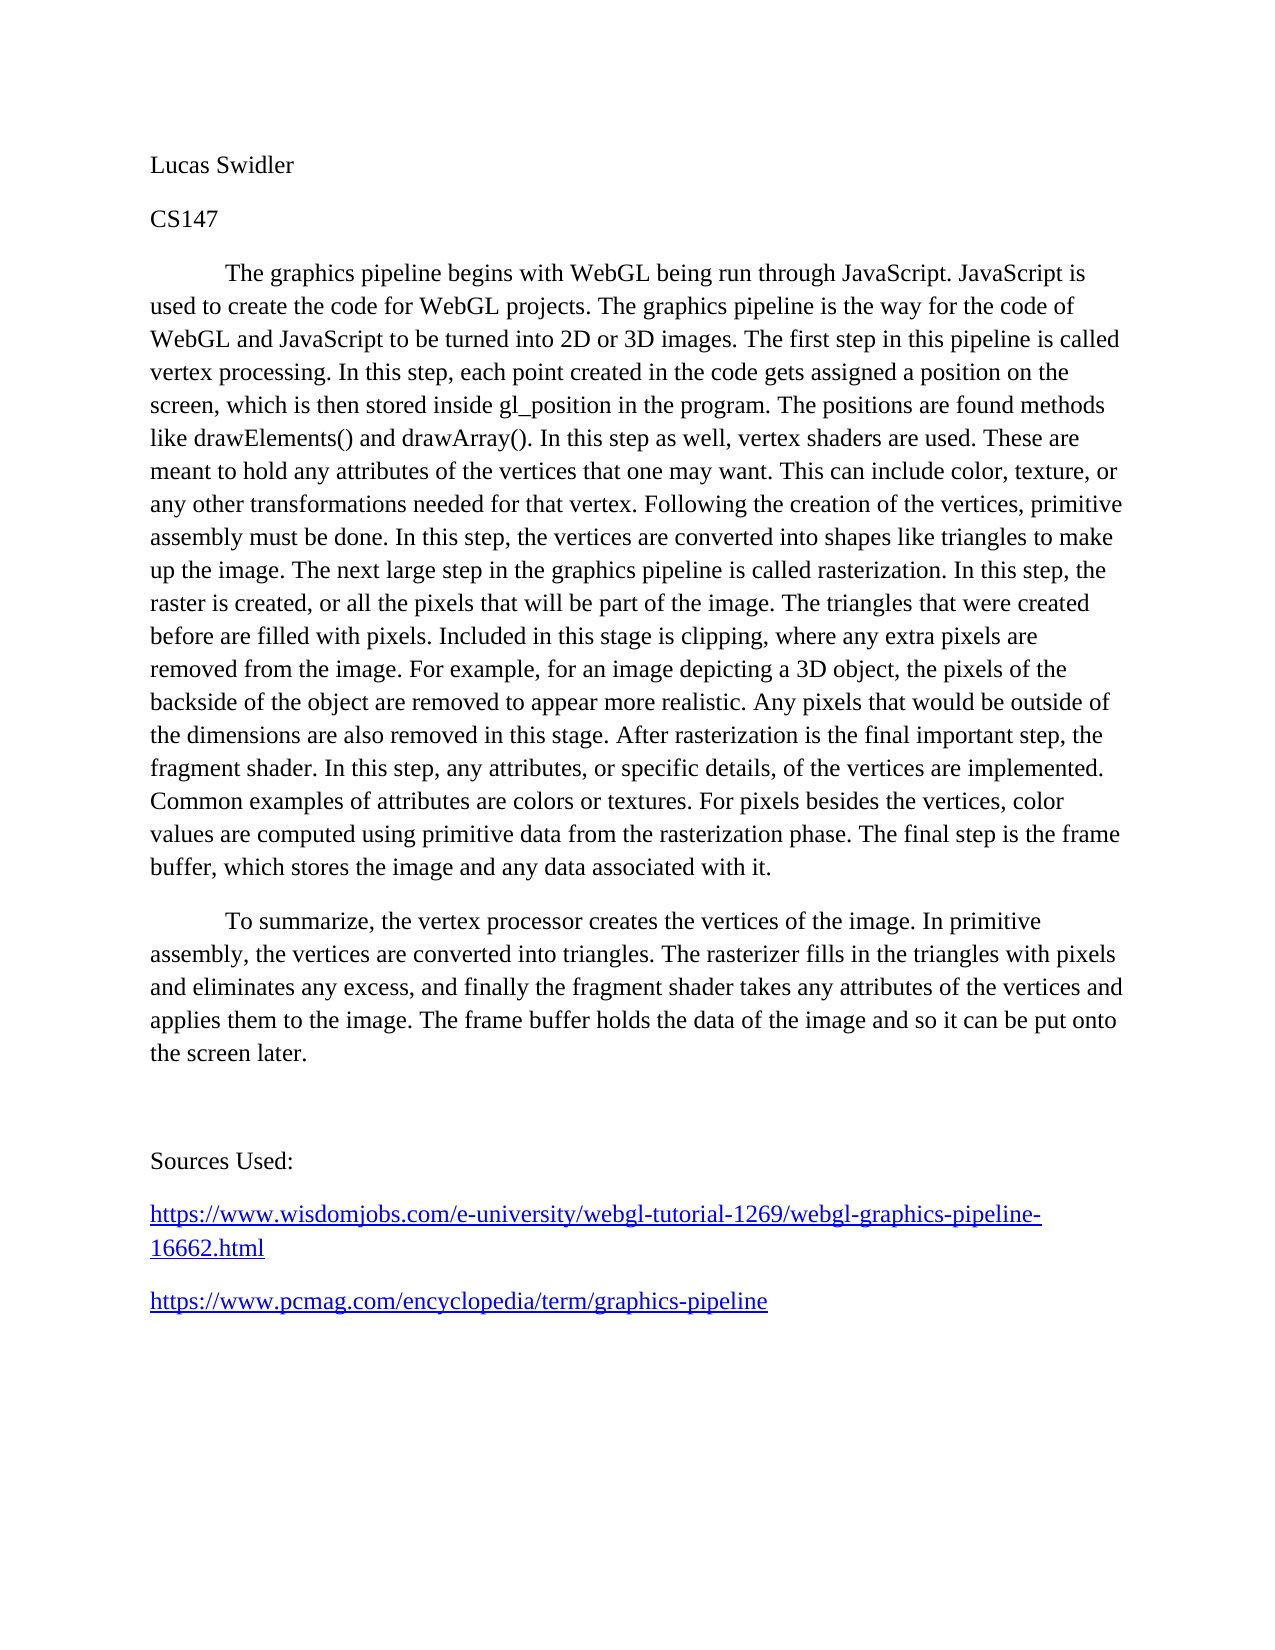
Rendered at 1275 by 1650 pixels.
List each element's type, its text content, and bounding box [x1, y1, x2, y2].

text Sources Used: [150, 1146, 1125, 1174]
text https://www.wisdomjobs.com/e-university/webgl-tutorial-1269/webgl-graphics-pipeline-16662.html [150, 1199, 1125, 1261]
text To summarize, the vertex processor creates the vertices of the image. In primitive assembly, the vertices are converted into triangles. The rasterizer fills in the triangles with pixels and eliminates any excess, and finally the fragment shader takes any attributes of the vertices and applies them to the image. The frame buffer holds the data of the image and so it can be put onto the screen later. [150, 906, 1125, 1067]
text The graphics pipeline begins with WebGL being run through JavaScript. JavaScript is used to create the code for WebGL projects. The graphics pipeline is the way for the code of WebGL and JavaScript to be turned into 2D or 3D images. The first step in this pipeline is called vertex processing. In this step, each point created in the code gets assigned a position on the screen, which is then stored inside gl_position in the program. The positions are found methods like drawElements() and drawArray(). In this step as well, vertex shaders are used. These are meant to hold any attributes of the vertices that one may want. This can include color, texture, or any other transformations needed for that vertex. Following the creation of the vertices, primitive assembly must be done. In this step, the vertices are converted into shapes like triangles to make up the image. The next large step in the graphics pipeline is called rasterization. In this step, the raster is created, or all the pixels that will be part of the image. The triangles that were created before are filled with pixels. Included in this stage is clipping, where any extra pixels are removed from the image. For example, for an image depicting a 3D object, the pixels of the backside of the object are removed to appear more realistic. Any pixels that would be outside of the dimensions are also removed in this stage. After rasterization is the final important step, the fragment shader. In this step, any attributes, or specific details, of the vertices are implemented. Common examples of attributes are colors or textures. For pixels besides the vertices, color values are computed using primitive data from the rasterization phase. The final step is the frame buffer, which stores the image and any data associated with it. [150, 258, 1125, 881]
text https://www.pcmag.com/encyclopedia/term/graphics-pipeline [150, 1286, 1125, 1315]
text CS147 [150, 204, 1125, 233]
text Lucas Swidler [150, 150, 1125, 179]
